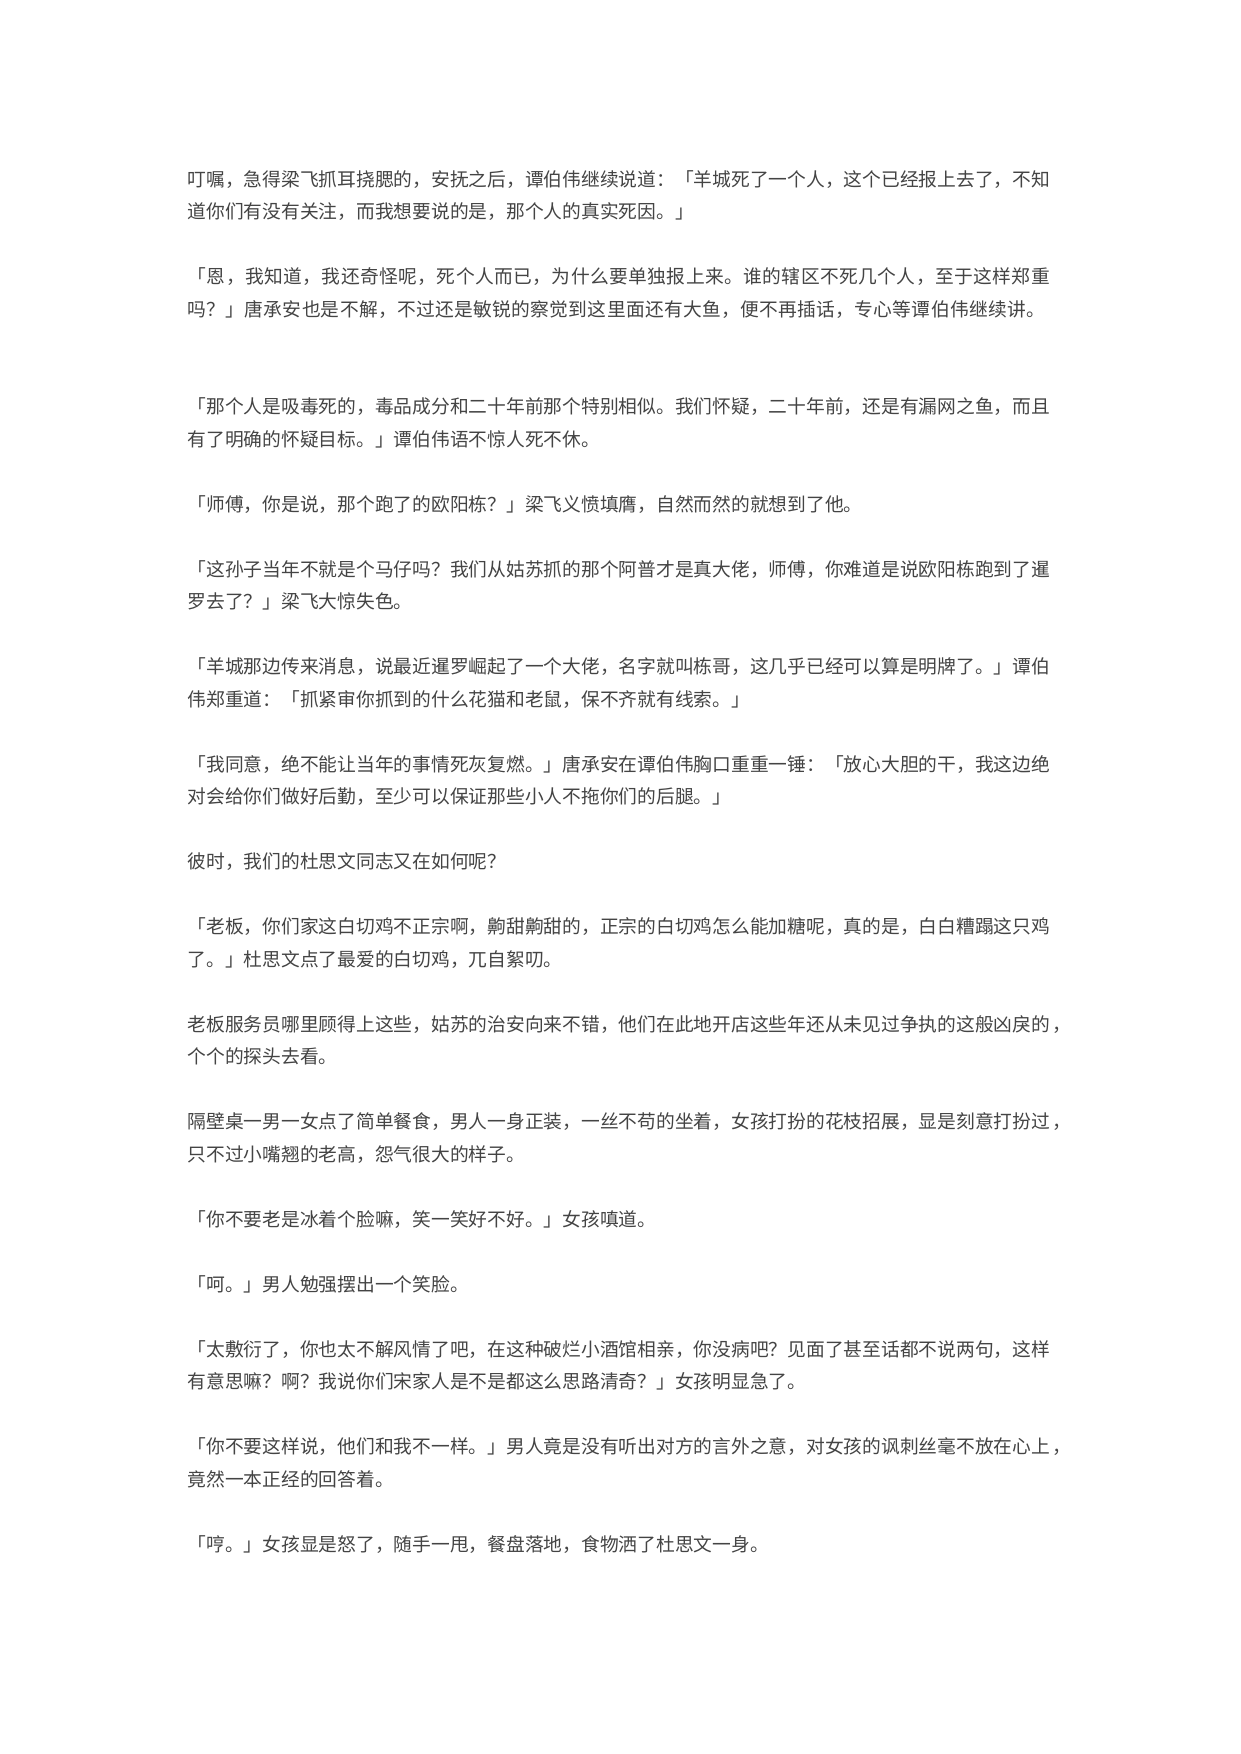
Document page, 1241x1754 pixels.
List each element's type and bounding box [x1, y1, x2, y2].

text [187, 162, 1053, 1559]
